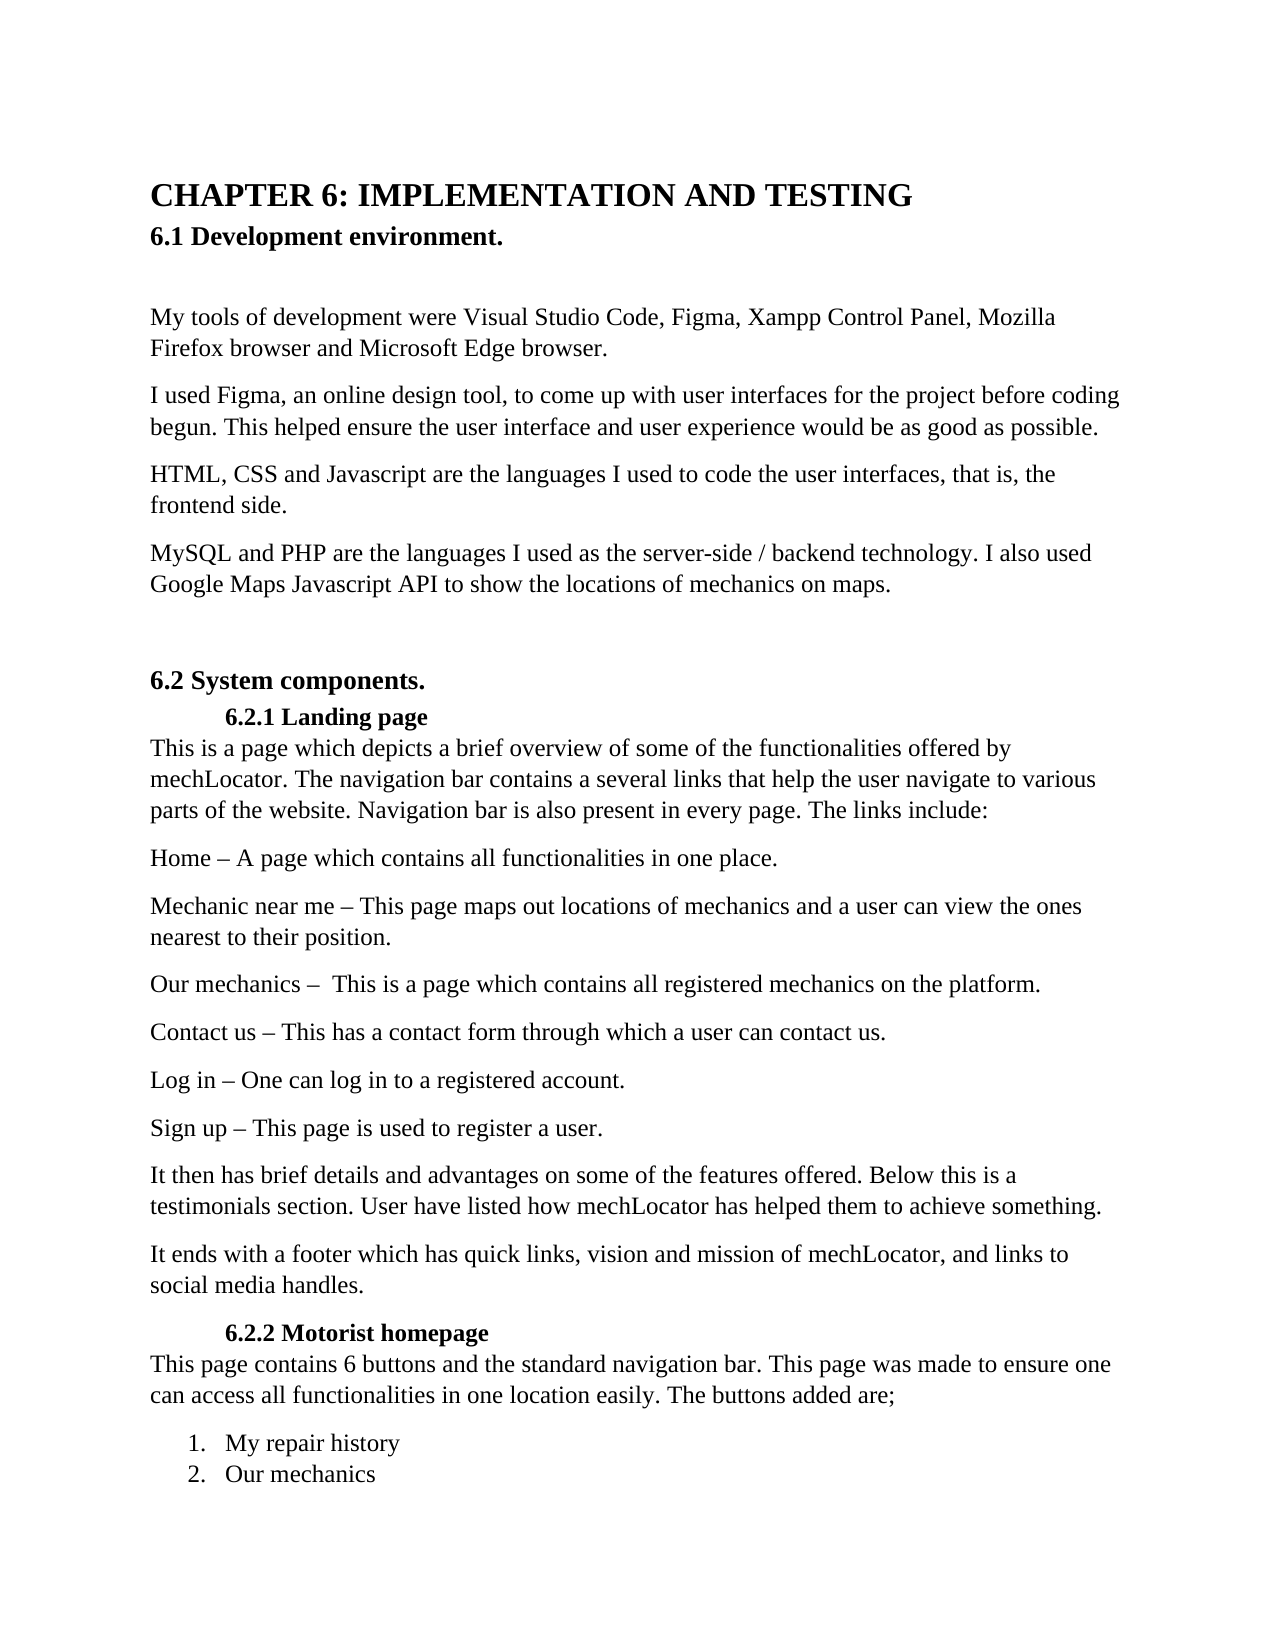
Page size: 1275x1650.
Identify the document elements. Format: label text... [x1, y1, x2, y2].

subtitle 6.2.2 Motorist homepage [225, 1318, 1125, 1347]
text Sign up – This page is used to register a user. [150, 1113, 1125, 1141]
text This is a page which depicts a brief overview of some of the functionalities offered by mechLocator. The navigation bar contains a several links that help the user navigate to various parts of the website. Navigation bar is also present in every page. The links include: [150, 733, 1125, 824]
subtitle 6.1 Development environment. [150, 221, 1125, 252]
text Mechanic near me – This page maps out locations of mechanics and a user can view the ones nearest to their position. [150, 891, 1125, 951]
text HTML, CSS and Javascript are the languages I used to code the user interfaces, that is, the frontend side. [150, 459, 1125, 519]
text Home – A page which contains all functionalities in one place. [150, 843, 1125, 872]
subtitle CHAPTER 6: IMPLEMENTATION AND TESTING [150, 175, 1125, 213]
text I used Figma, an online design tool, to come up with user interfaces for the project before coding begun. This helped ensure the user interface and user experience would be as good as possible. [150, 381, 1125, 440]
subtitle 6.2.1 Landing page [225, 702, 1125, 731]
list Our mechanics [187, 1459, 1125, 1487]
subtitle 6.2 System components. [150, 664, 1125, 696]
list My repair history [187, 1428, 1125, 1456]
text MySQL and PHP are the languages I used as the server-side / backend technology. I also used Google Maps Javascript API to show the locations of mechanics on maps. [150, 538, 1125, 598]
text My tools of development were Visual Studio Code, Figma, Xampp Control Panel, Mozilla Firefox browser and Microsoft Edge browser. [150, 302, 1125, 362]
text Our mechanics – This is a page which contains all registered mechanics on the platform. [150, 969, 1125, 998]
text It ends with a footer which has quick links, vision and mission of mechLocator, and links to social media handles. [150, 1239, 1125, 1299]
text Log in – One can log in to a registered account. [150, 1065, 1125, 1094]
text Contact us – This has a contact form through which a user can contact us. [150, 1017, 1125, 1046]
